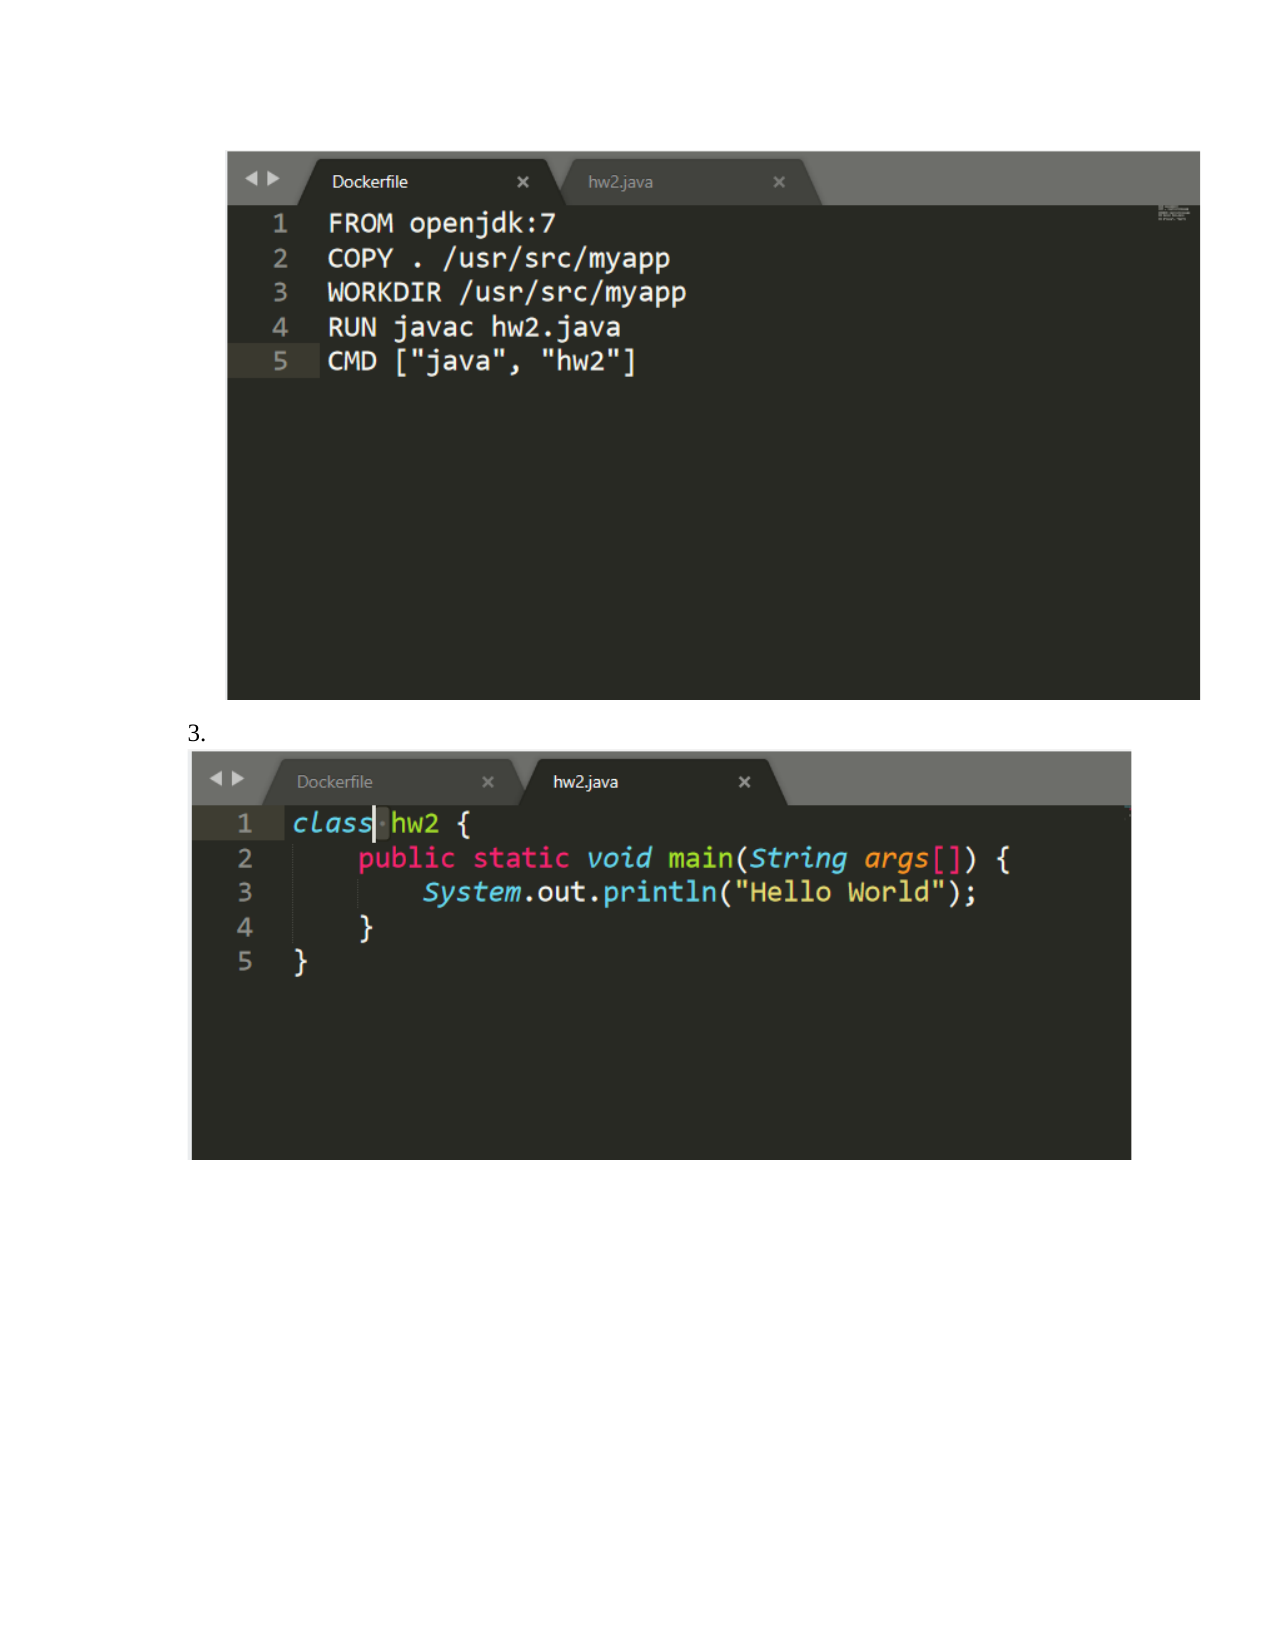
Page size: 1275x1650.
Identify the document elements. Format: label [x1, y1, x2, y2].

picture [225, 150, 1200, 700]
picture [187, 749, 1132, 1160]
